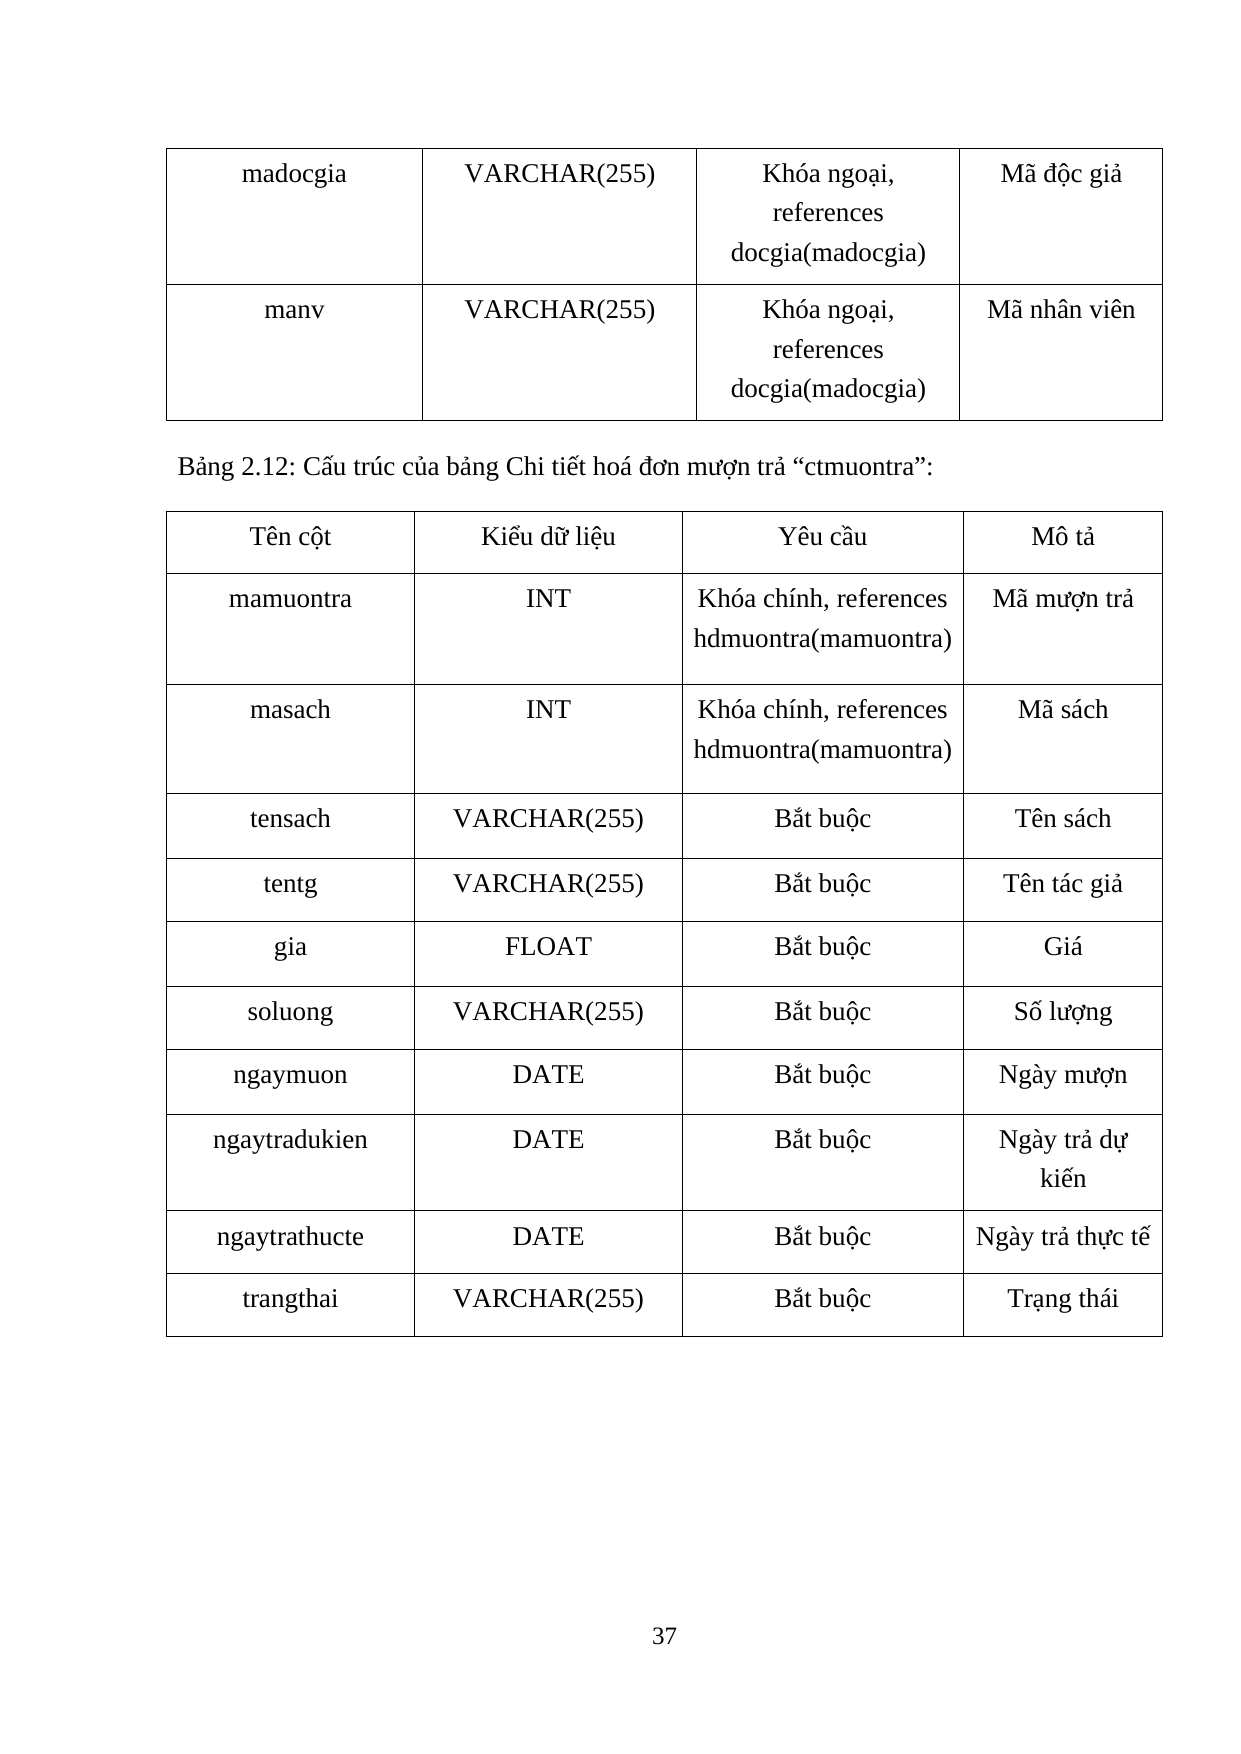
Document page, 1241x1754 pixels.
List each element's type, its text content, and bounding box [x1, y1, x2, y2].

table_cell Ngày trả thực tế [964, 1211, 1162, 1273]
table_cell Ngày mượn [964, 1050, 1162, 1113]
table_cell Tên sách [964, 794, 1162, 858]
table_header Yêu cầu [683, 512, 963, 573]
table_cell VARCHAR(255) [415, 1274, 682, 1336]
table_cell VARCHAR(255) [423, 285, 696, 420]
table_cell Bắt buộc [683, 859, 963, 921]
table_cell INT [415, 685, 682, 793]
table_cell VARCHAR(255) [423, 149, 696, 284]
table_cell Tên tác giả [964, 859, 1162, 921]
table_cell masach [167, 685, 414, 793]
table_cell mamuontra [167, 574, 414, 684]
table_cell Bắt buộc [683, 1050, 963, 1113]
table_cell Ngày trả dự kiến [964, 1115, 1162, 1210]
table_cell Mã nhân viên [960, 285, 1162, 420]
subtitle Bảng 2.12: Cấu trúc của bảng Chi tiết hoá đơn mượn trả “ctmuontra”: [177, 450, 1152, 481]
table_cell tensach [167, 794, 414, 858]
table_cell Khóa chính, references hdmuontra(mamuontra) [683, 574, 963, 684]
table_cell DATE [415, 1050, 682, 1113]
table_cell VARCHAR(255) [415, 987, 682, 1048]
table_cell Bắt buộc [683, 794, 963, 858]
table_cell Bắt buộc [683, 922, 963, 986]
table_cell FLOAT [415, 922, 682, 986]
table_cell VARCHAR(255) [415, 859, 682, 921]
table_cell ngaymuon [167, 1050, 414, 1113]
table_cell tentg [167, 859, 414, 921]
table_cell VARCHAR(255) [415, 794, 682, 858]
table_cell Bắt buộc [683, 987, 963, 1048]
table_cell soluong [167, 987, 414, 1048]
table_cell Bắt buộc [683, 1274, 963, 1336]
table_cell ngaytradukien [167, 1115, 414, 1210]
table_cell Trạng thái [964, 1274, 1162, 1336]
table_cell Bắt buộc [683, 1115, 963, 1210]
table_cell Khóa ngoại, references docgia(madocgia) [697, 149, 959, 284]
table_cell Mã mượn trả [964, 574, 1162, 684]
table_cell DATE [415, 1211, 682, 1273]
table_header Tên cột [167, 512, 414, 573]
table_cell Bắt buộc [683, 1211, 963, 1273]
table_cell manv [167, 285, 422, 420]
table_cell INT [415, 574, 682, 684]
table_cell DATE [415, 1115, 682, 1210]
table_cell Giá [964, 922, 1162, 986]
table_cell Khóa ngoại, references docgia(madocgia) [697, 285, 959, 420]
table_header Mô tả [964, 512, 1162, 573]
table_cell Mã độc giả [960, 149, 1162, 284]
table_header Kiểu dữ liệu [415, 512, 682, 573]
table_cell Khóa chính, references hdmuontra(mamuontra) [683, 685, 963, 793]
table_cell trangthai [167, 1274, 414, 1336]
table_cell gia [167, 922, 414, 986]
table_cell madocgia [167, 149, 422, 284]
table_cell ngaytrathucte [167, 1211, 414, 1273]
table_cell Mã sách [964, 685, 1162, 793]
table_cell Số lượng [964, 987, 1162, 1048]
